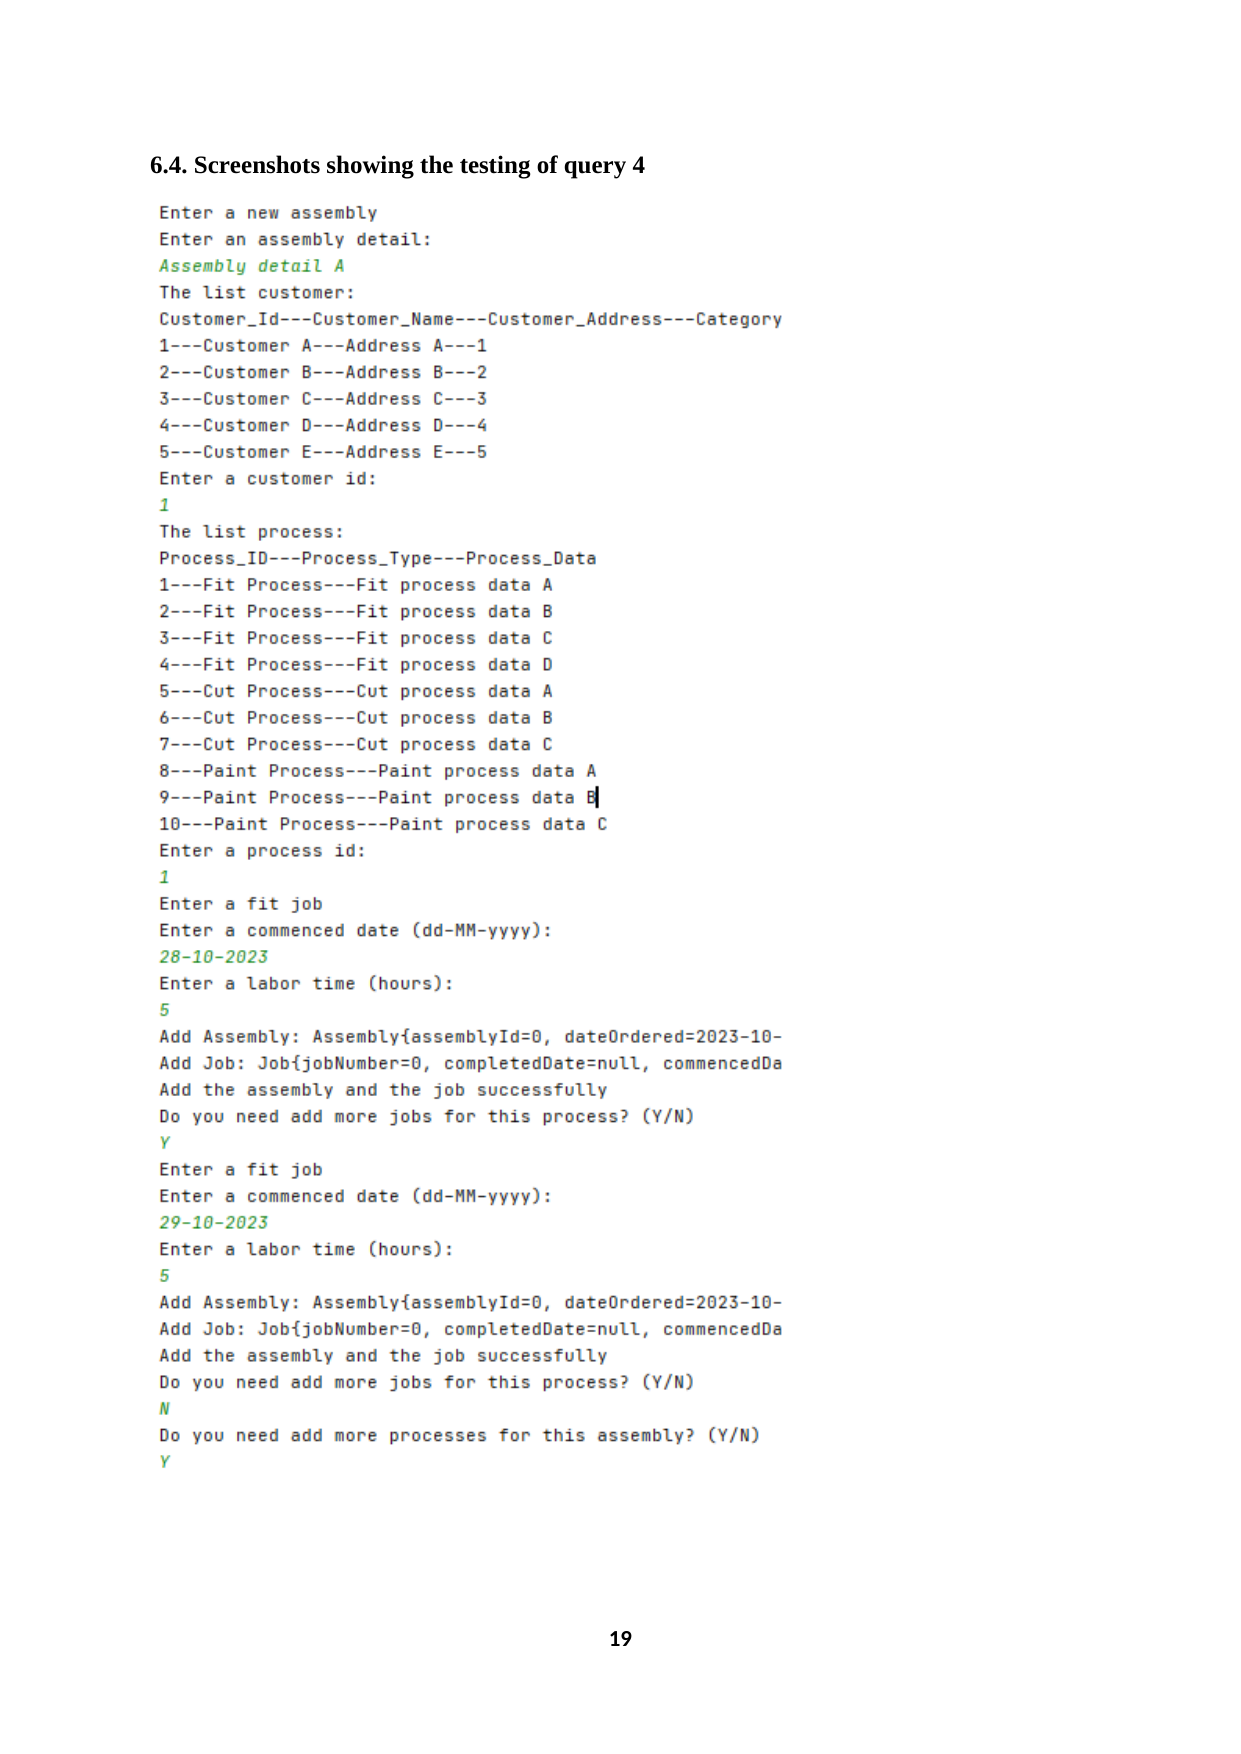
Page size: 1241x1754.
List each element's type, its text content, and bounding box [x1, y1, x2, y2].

text 6.4. Screenshots showing the testing of query 4 [150, 150, 1090, 179]
picture [150, 197, 782, 1479]
